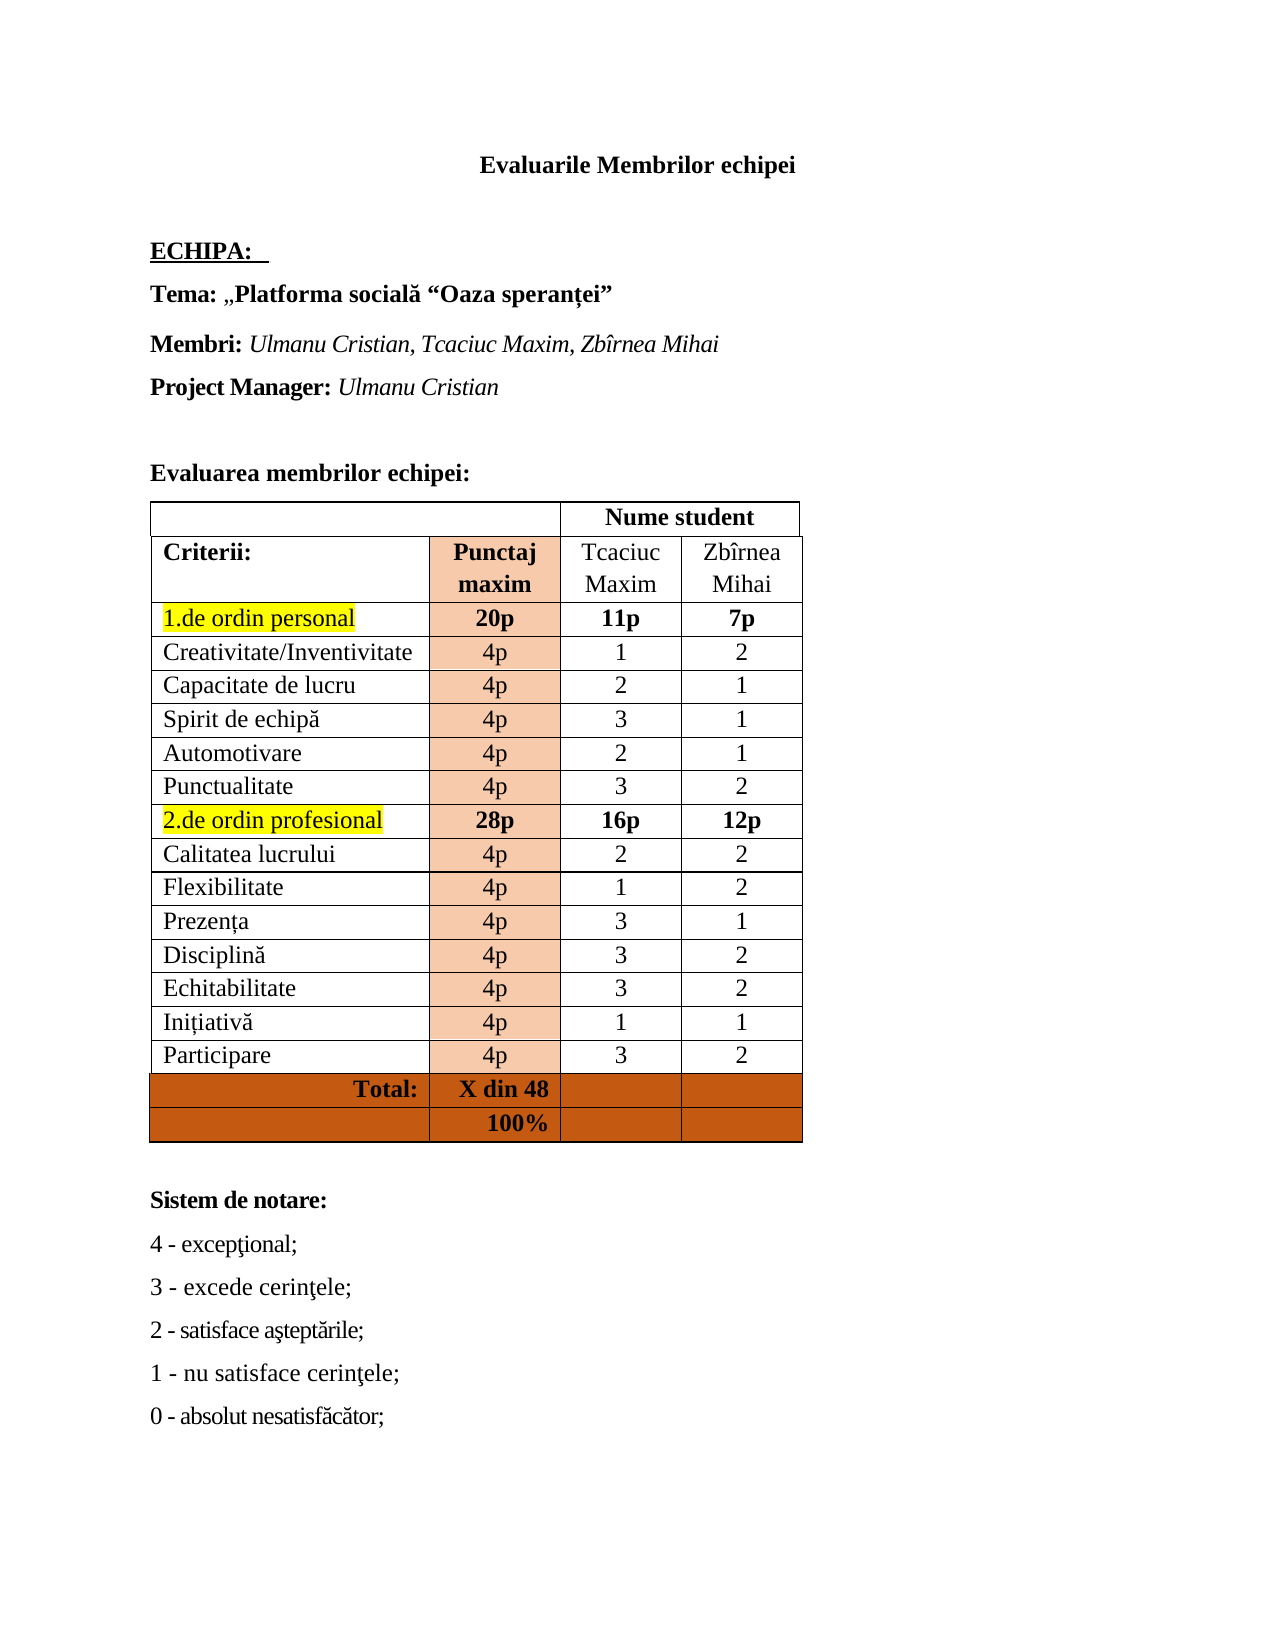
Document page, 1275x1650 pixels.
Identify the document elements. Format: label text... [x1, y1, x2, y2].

table_header Nume student [561, 503, 799, 536]
table_cell 4p [430, 671, 560, 703]
text Membri: Ulmanu Cristian, Tcaciuc Maxim, Zbîrnea Mihai [150, 329, 1125, 358]
table_cell 2 [682, 771, 802, 804]
table_cell Prezența [152, 906, 429, 939]
table_cell 2 [682, 839, 802, 871]
table_cell [561, 1108, 681, 1141]
table_cell 1 [682, 1007, 802, 1039]
table_cell Total: [150, 1074, 429, 1107]
table_cell 4p [430, 940, 560, 972]
table_cell 3 [561, 973, 681, 1006]
text 4 - excepţional; [150, 1229, 1125, 1257]
table_cell Tcaciuc Maxim [561, 537, 681, 602]
text 3 - excede cerinţele; [150, 1272, 1125, 1301]
table_cell 2 [682, 1041, 802, 1073]
table_cell Disciplină [152, 940, 429, 972]
table_cell 1 [561, 1007, 681, 1039]
table_cell 1 [682, 671, 802, 703]
table_cell Creativitate/Inventivitate [152, 637, 429, 669]
text 0 - absolut nesatisfăcător; [150, 1401, 1125, 1430]
table_cell 1.de ordin personal [152, 603, 429, 636]
table_cell 3 [561, 771, 681, 804]
table_cell 4p [430, 637, 560, 669]
table_cell [682, 1108, 802, 1141]
table_cell Automotivare [152, 738, 429, 770]
table_cell Punctualitate [152, 771, 429, 804]
table_cell Flexibilitate [152, 873, 429, 905]
table_cell Capacitate de lucru [152, 671, 429, 703]
table_cell 2 [682, 973, 802, 1006]
text Sistem de notare: [150, 1186, 1125, 1214]
text Evaluarile Membrilor echipei [150, 150, 1125, 179]
text Evaluarea membrilor echipei: [150, 458, 1125, 487]
table_cell 20p [430, 603, 560, 636]
table_cell 100% [430, 1108, 560, 1141]
text Tema: „Platforma socială “Oaza speranței” [150, 279, 1125, 308]
table_cell 12p [682, 805, 802, 838]
table_cell 2 [682, 637, 802, 669]
text 2 - satisface aşteptările; [150, 1315, 1125, 1344]
table_cell 2.de ordin profesional [152, 805, 429, 838]
table_cell 4p [430, 771, 560, 804]
table_cell Zbîrnea Mihai [682, 537, 802, 602]
table_cell 4p [430, 1041, 560, 1073]
table_cell 2 [682, 940, 802, 972]
table_cell Calitatea lucrului [152, 839, 429, 871]
table_cell Criterii: [152, 537, 429, 602]
table_cell 4p [430, 738, 560, 770]
table_cell 1 [561, 873, 681, 905]
table_cell 3 [561, 940, 681, 972]
table_cell 1 [682, 906, 802, 939]
table_cell Punctaj maxim [430, 537, 560, 602]
table_cell 1 [682, 738, 802, 770]
text 1 - nu satisface cerinţele; [150, 1358, 1125, 1387]
table_cell 4p [430, 873, 560, 905]
text ECHIPA: [150, 236, 1125, 265]
table_cell [561, 1074, 681, 1107]
table_cell 2 [561, 671, 681, 703]
table_cell 1 [561, 637, 681, 669]
table_cell 28p [430, 805, 560, 838]
table_cell 2 [561, 738, 681, 770]
table_cell Participare [152, 1041, 429, 1073]
table_cell Inițiativă [152, 1007, 429, 1039]
table_cell 4p [430, 973, 560, 1006]
table_cell X din 48 [430, 1074, 560, 1107]
table_cell 3 [561, 906, 681, 939]
table_cell [150, 1108, 429, 1141]
text Project Manager: Ulmanu Cristian [150, 372, 1125, 401]
table_cell [682, 1074, 802, 1107]
table_cell 1 [682, 704, 802, 737]
table_cell 4p [430, 1007, 560, 1039]
table_cell Echitabilitate [152, 973, 429, 1006]
table_header [151, 503, 560, 536]
table_cell 3 [561, 1041, 681, 1073]
table_cell 4p [430, 839, 560, 871]
table_cell 2 [561, 839, 681, 871]
table_cell 7p [682, 603, 802, 636]
table_cell Spirit de echipă [152, 704, 429, 737]
table_cell 16p [561, 805, 681, 838]
table_cell 3 [561, 704, 681, 737]
table_cell 11p [561, 603, 681, 636]
table_cell 2 [682, 873, 802, 905]
table_cell 4p [430, 906, 560, 939]
table_cell 4p [430, 704, 560, 737]
